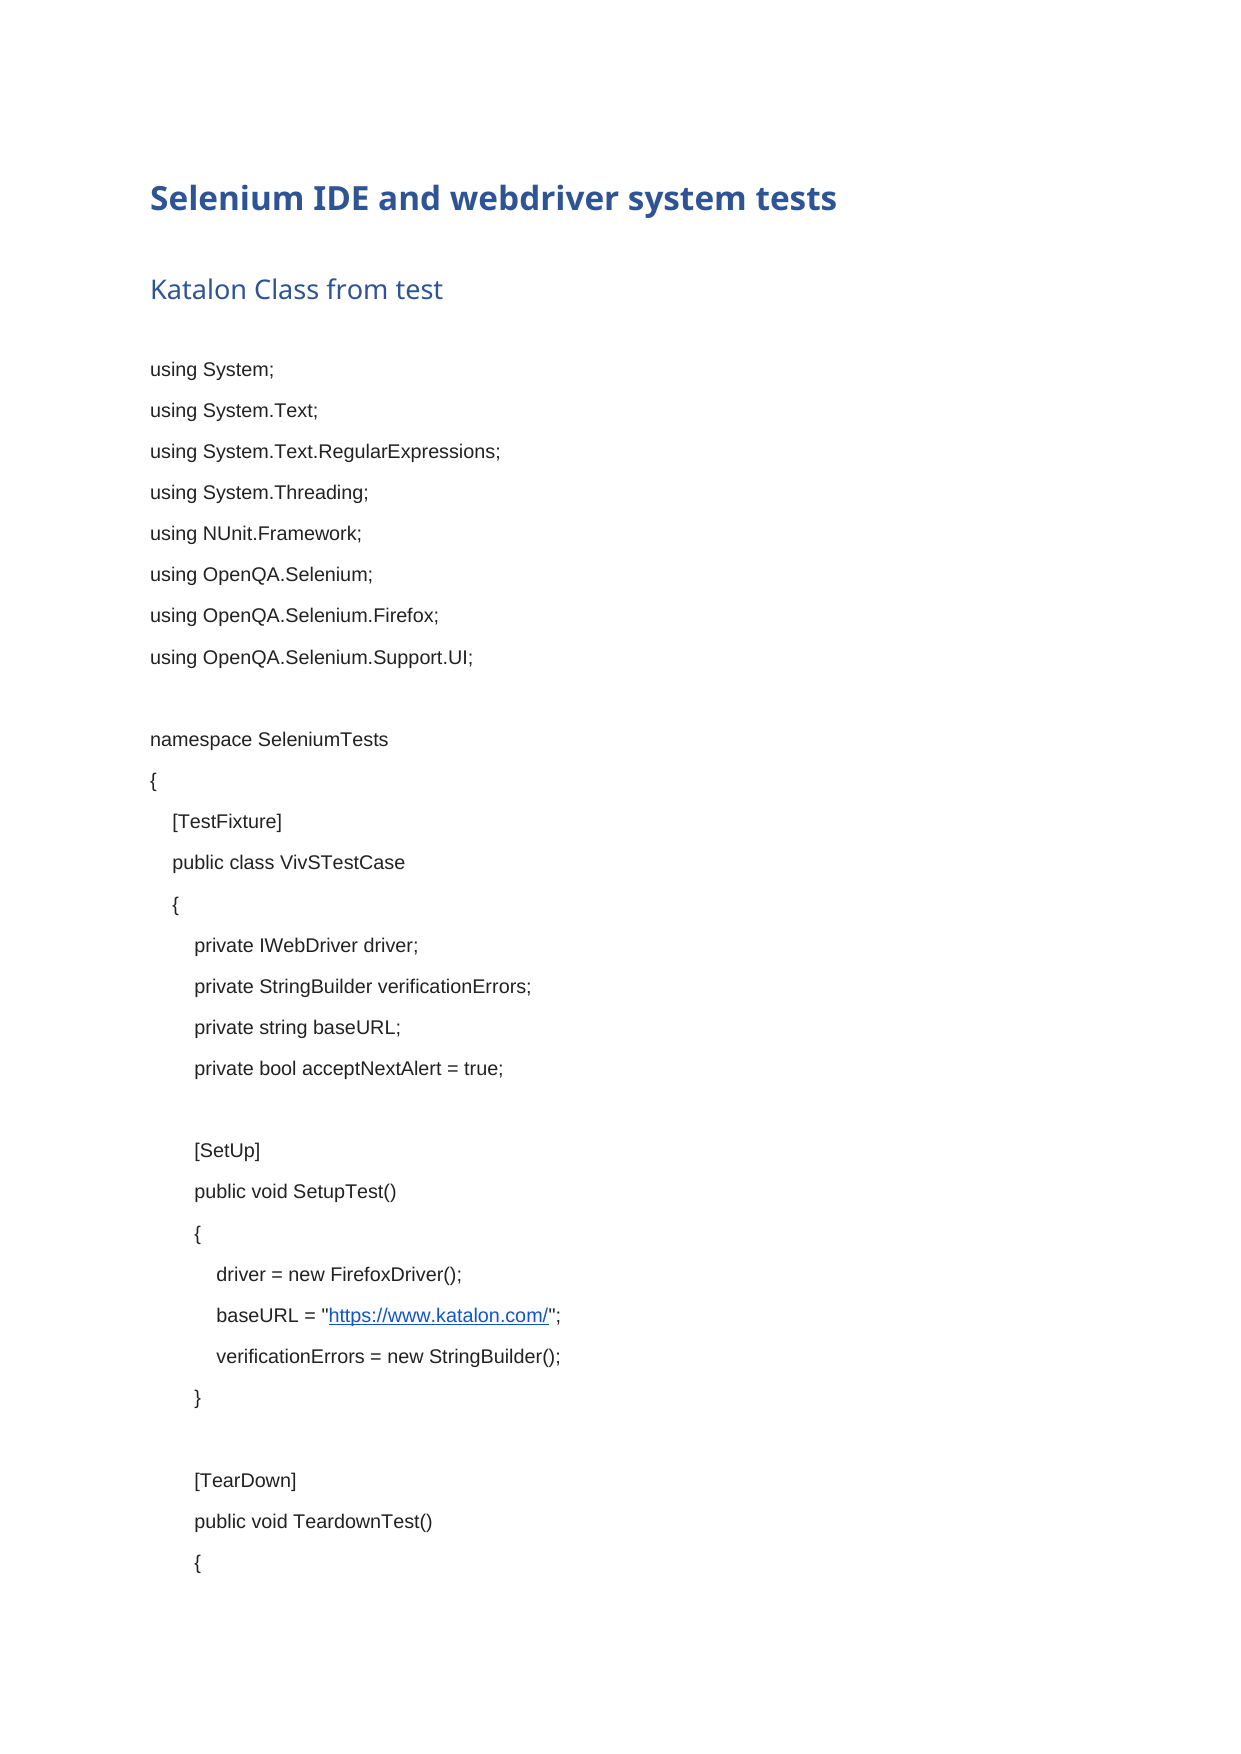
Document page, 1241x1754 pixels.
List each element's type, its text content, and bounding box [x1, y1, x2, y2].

subtitle Katalon Class from test [150, 271, 1090, 308]
subtitle Selenium IDE and webdriver system tests [150, 175, 1090, 220]
text } [150, 1386, 1090, 1409]
text using OpenQA.Selenium; [150, 563, 1090, 586]
text public void TeardownTest() [150, 1509, 1090, 1532]
text { [150, 1551, 1090, 1573]
text namespace SeleniumTests [150, 728, 1090, 751]
text using OpenQA.Selenium.Firefox; [150, 604, 1090, 627]
text private IWebDriver driver; [150, 933, 1090, 956]
text using System.Text; [150, 399, 1090, 421]
text public class VivSTestCase [150, 851, 1090, 874]
text baseURL = "https://www.katalon.com/"; [150, 1304, 1090, 1327]
text using OpenQA.Selenium.Support.UI; [150, 646, 1090, 668]
text using NUnit.Framework; [150, 522, 1090, 545]
text { [150, 769, 1090, 792]
text driver = new FirefoxDriver(); [150, 1263, 1090, 1285]
text { [150, 892, 1090, 915]
text { [150, 1222, 1090, 1244]
text using System.Threading; [150, 481, 1090, 504]
text public void SetupTest() [150, 1180, 1090, 1203]
text [TestFixture] [150, 810, 1090, 833]
text using System; [150, 357, 1090, 380]
text [TearDown] [150, 1468, 1090, 1491]
text private StringBuilder verificationErrors; [150, 975, 1090, 997]
text verificationErrors = new StringBuilder(); [150, 1345, 1090, 1368]
text using System.Text.RegularExpressions; [150, 440, 1090, 462]
text [SetUp] [150, 1139, 1090, 1162]
text private string baseURL; [150, 1016, 1090, 1038]
text private bool acceptNextAlert = true; [150, 1057, 1090, 1080]
